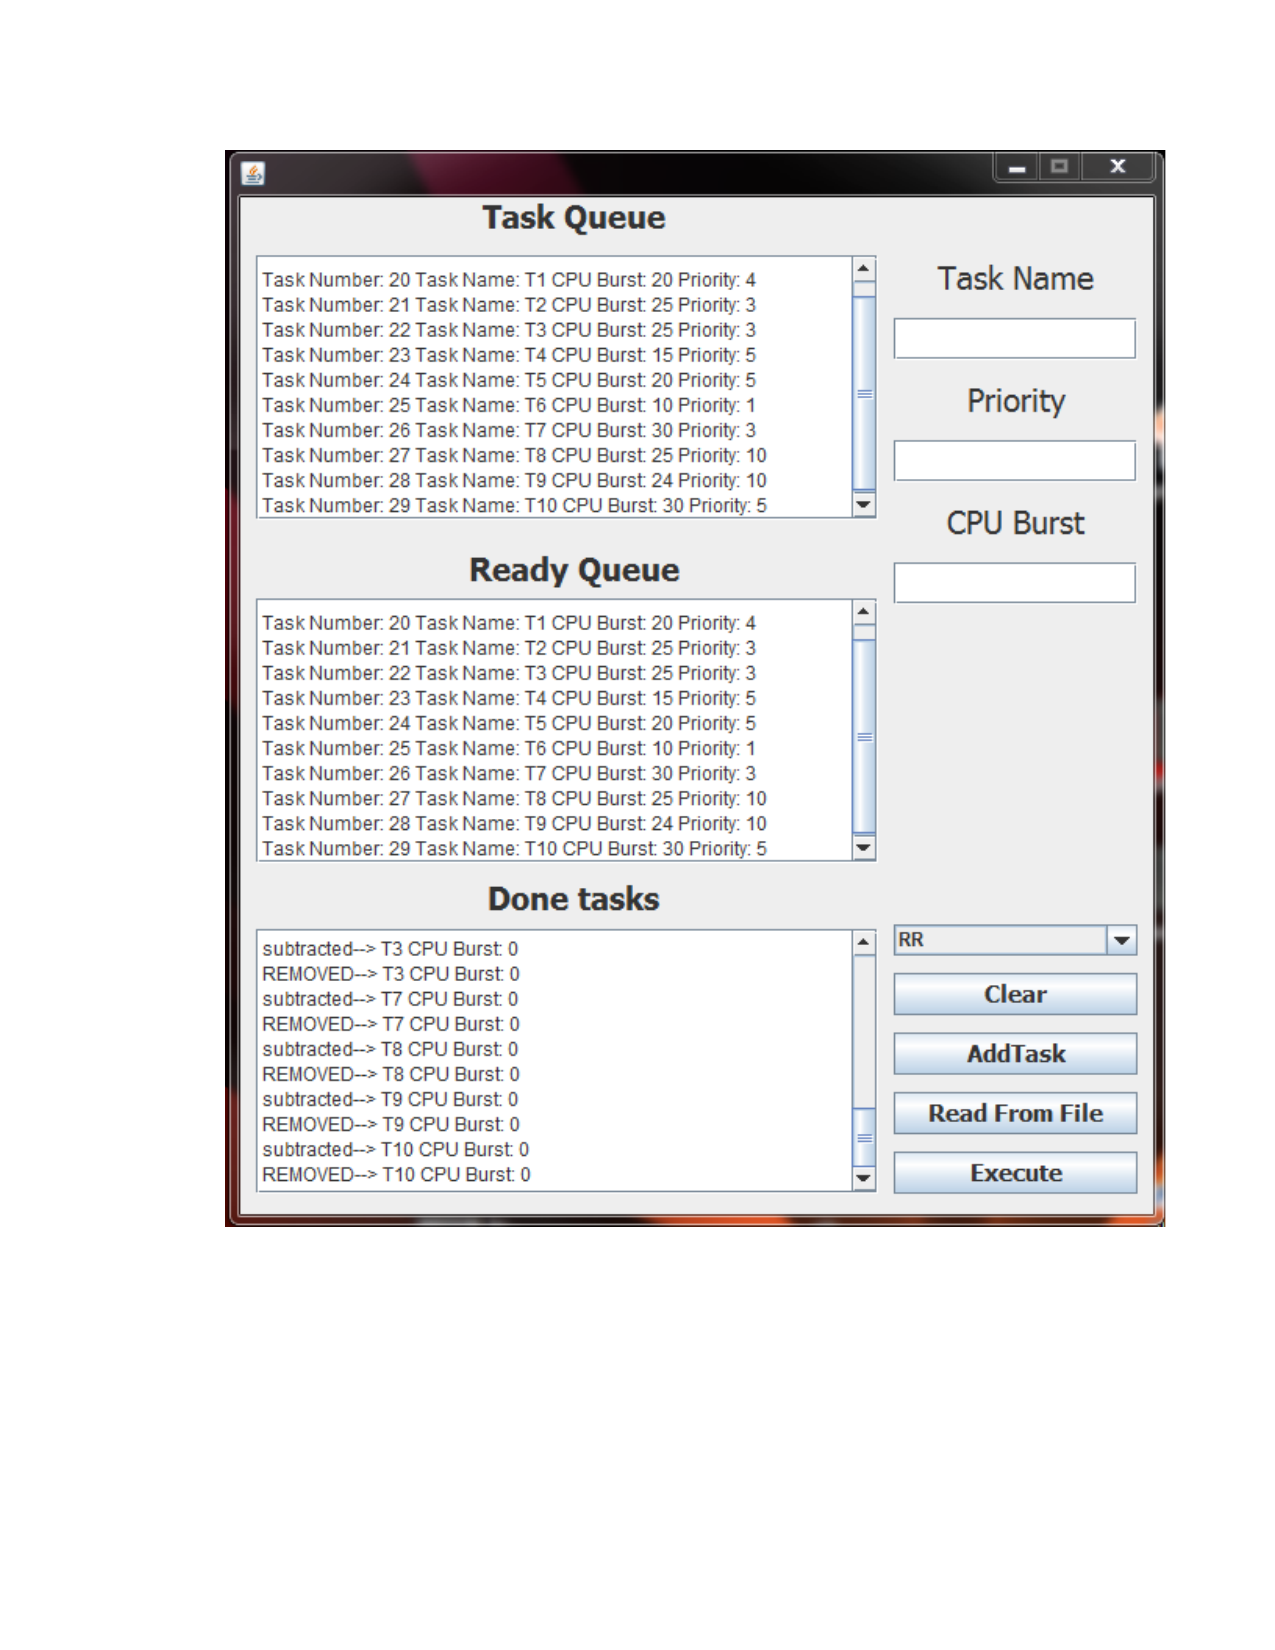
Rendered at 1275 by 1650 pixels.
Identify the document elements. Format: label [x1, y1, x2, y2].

picture [225, 150, 1166, 1227]
